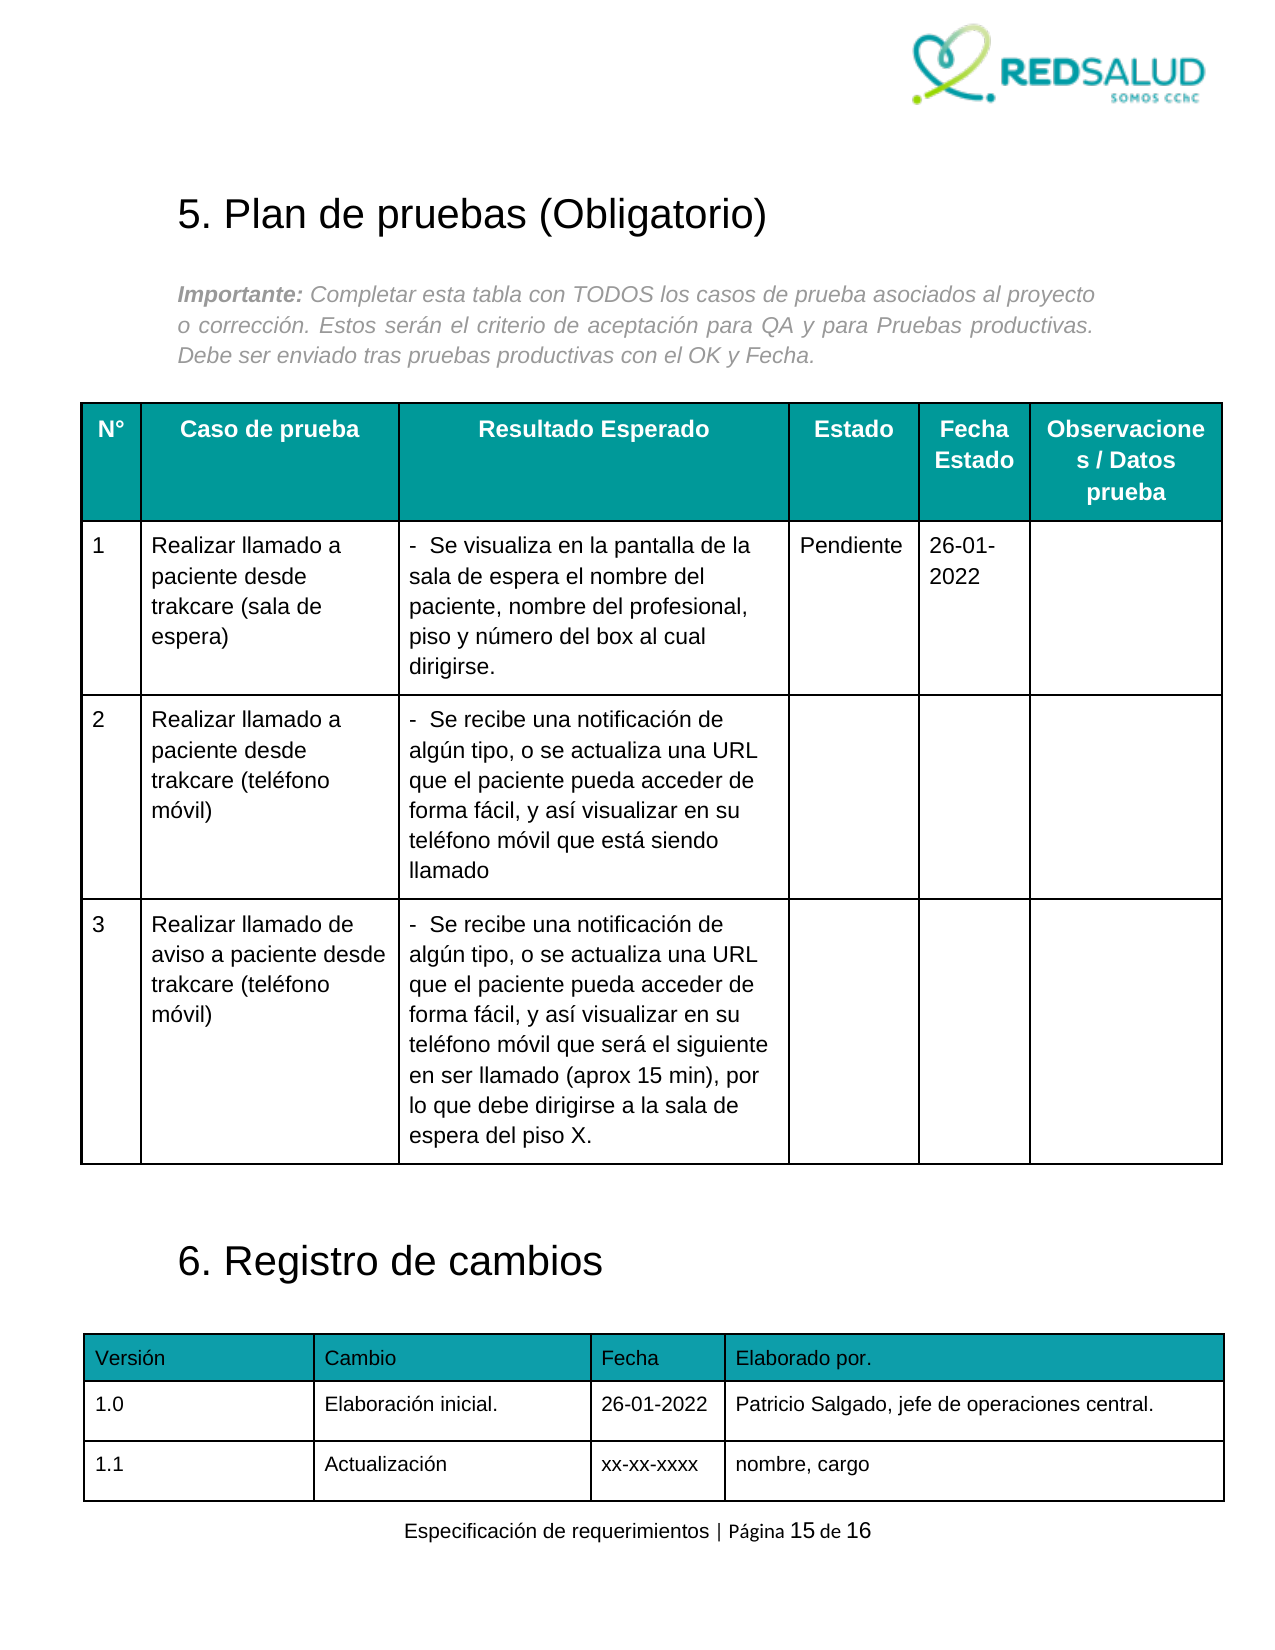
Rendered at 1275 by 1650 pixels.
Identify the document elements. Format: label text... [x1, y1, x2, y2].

picture [850, 18, 1273, 116]
text Importante: Completar esta tabla con TODOS los casos de prueba asociados al proyecto o corrección. Estos serán el criterio de aceptación para QA y para Pruebas productivas. Debe ser enviado tras pruebas productivas con el OK y Fecha. [177, 281, 1098, 368]
table_cell Realizar llamado de aviso a paciente desde trakcare (teléfono móvil) [142, 900, 398, 1163]
table_cell - Se recibe una notificación de algún tipo, o se actualiza una URL que el paciente pueda acceder de forma fácil, y así visualizar en su teléfono móvil que está siendo llamado [400, 696, 788, 898]
table_cell - Se visualiza en la pantalla de la sala de espera el nombre del paciente, nombre del profesional, piso y número del box al cual dirigirse. [400, 522, 788, 694]
table_cell 1.1 [85, 1442, 313, 1500]
table_cell [1031, 900, 1221, 1163]
table_cell 1 [83, 522, 140, 694]
table_header Estado [790, 404, 918, 520]
table_cell 26-01-2022 [592, 1382, 724, 1440]
table_header Cambio [315, 1335, 590, 1380]
table_cell [790, 900, 918, 1163]
table_cell Patricio Salgado, jefe de operaciones central. [726, 1382, 1223, 1440]
table_cell Actualización [315, 1442, 590, 1500]
table_header Fecha Estado [920, 404, 1029, 520]
table_cell [790, 696, 918, 898]
table_cell Pendiente [790, 522, 918, 694]
table_cell Realizar llamado a paciente desde trakcare (teléfono móvil) [142, 696, 398, 898]
table_cell [1031, 696, 1221, 898]
table_cell Elaboración inicial. [315, 1382, 590, 1440]
table_header Fecha [592, 1335, 724, 1380]
subtitle 6. Registro de cambios [177, 1237, 1098, 1284]
table_cell [920, 696, 1029, 898]
table_cell Realizar llamado a paciente desde trakcare (sala de espera) [142, 522, 398, 694]
table_cell [920, 900, 1029, 1163]
table_cell 2 [83, 696, 140, 898]
table_header Resultado Esperado [400, 404, 788, 520]
table_cell [1031, 522, 1221, 694]
table_header Observaciones / Datos prueba [1031, 404, 1221, 520]
table_header Versión [85, 1335, 313, 1380]
table_cell xx-xx-xxxx [592, 1442, 724, 1500]
table_header Elaborado por. [726, 1335, 1223, 1380]
table_cell 1.0 [85, 1382, 313, 1440]
table_cell 26-01-2022 [920, 522, 1029, 694]
table_cell nombre, cargo [726, 1442, 1223, 1500]
table_header N° [83, 404, 140, 520]
table_header Caso de prueba [142, 404, 398, 520]
subtitle 5. Plan de pruebas (Obligatorio) [177, 189, 1098, 237]
table_cell 3 [83, 900, 140, 1163]
table_cell - Se recibe una notificación de algún tipo, o se actualiza una URL que el paciente pueda acceder de forma fácil, y así visualizar en su teléfono móvil que será el siguiente en ser llamado (aprox 15 min), por lo que debe dirigirse a la sala de espera del piso X. [400, 900, 788, 1163]
